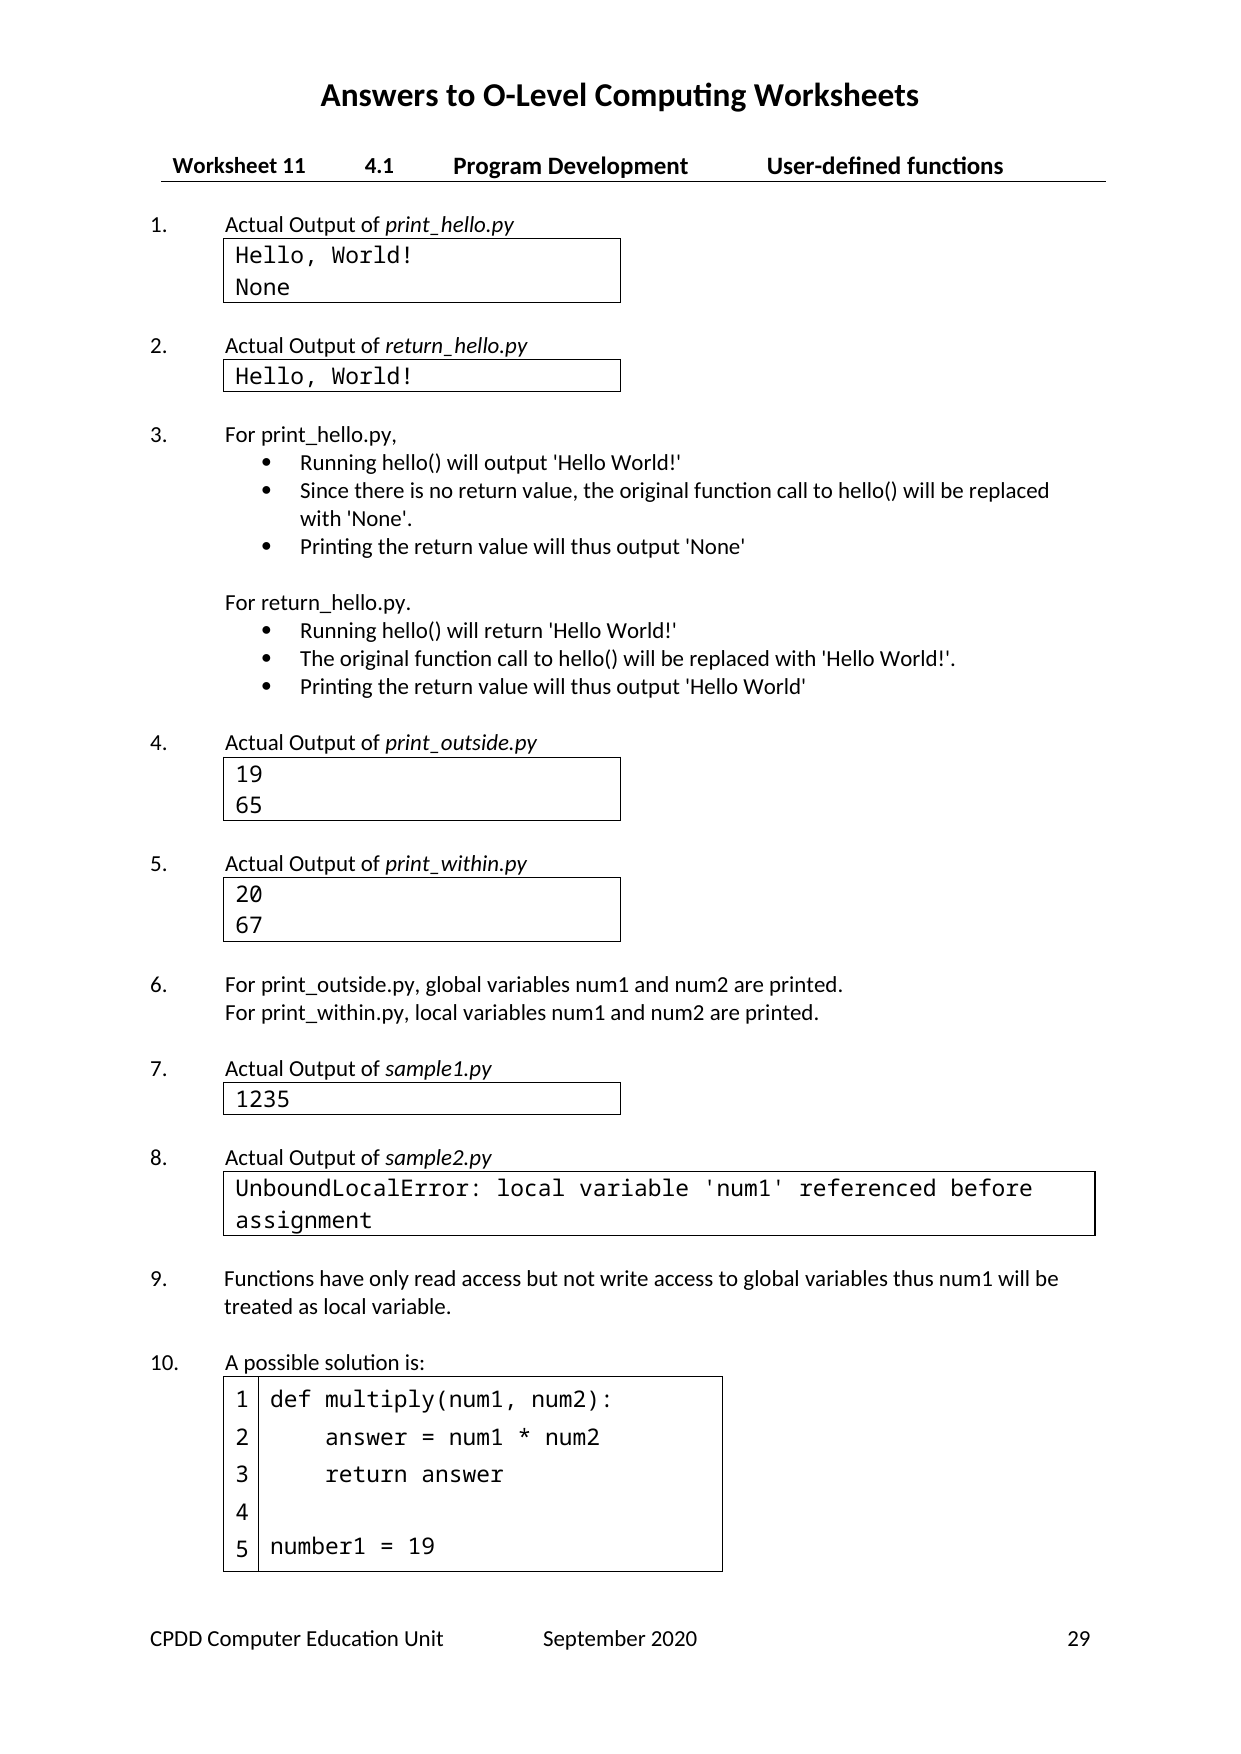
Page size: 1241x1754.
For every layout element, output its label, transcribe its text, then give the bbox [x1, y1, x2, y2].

text 6. For print_outside.py, global variables num1 and num2 are printed. [150, 970, 1090, 998]
list Running hello() will output 'Hello World!' [262, 448, 1090, 476]
text For return_hello.py. [225, 588, 1090, 616]
text 10. A possible solution is: [150, 1348, 1090, 1376]
table_header 19 65 [224, 758, 620, 820]
text 9. Functions have only read access but not write access to global variables thus num1 will be treated as local variable. [150, 1264, 1090, 1320]
text For print_within.py, local variables num1 and num2 are printed. [150, 998, 1090, 1026]
list Printing the return value will thus output 'Hello World' [262, 672, 1090, 701]
text 5. Actual Output of print_within.py [150, 849, 1090, 877]
table_header Program Development [442, 150, 755, 181]
table_header 4.1 [353, 150, 442, 181]
table_header 1 2 3 4 5 6 7 [224, 1377, 258, 1571]
table_header User-defined functions [755, 150, 1106, 181]
list Running hello() will return 'Hello World!' [262, 616, 1090, 644]
list The original function call to hello() will be replaced with 'Hello World!'. [262, 644, 1090, 672]
text 3. For print_hello.py, [150, 420, 1090, 448]
text 4. Actual Output of print_outside.py [150, 728, 1090, 757]
table_header Hello, World! None [224, 239, 620, 302]
table_header 20 67 [224, 878, 620, 941]
table_header 1235 [224, 1083, 620, 1114]
text 2. Actual Output of return_hello.py [150, 331, 1090, 359]
text 7. Actual Output of sample1.py [150, 1054, 1090, 1082]
table_header Hello, World! [224, 360, 620, 391]
table_header UnboundLocalError: local variable 'num1' referenced before assignment [224, 1172, 1094, 1235]
text 1. Actual Output of print_hello.py [150, 210, 1090, 238]
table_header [259, 1377, 722, 1571]
list Printing the return value will thus output 'None' [262, 532, 1090, 560]
table_header Worksheet 11 [161, 150, 353, 181]
text 8. Actual Output of sample2.py [150, 1143, 1090, 1171]
list Since there is no return value, the original function call to hello() will be replaced with 'None'. [262, 476, 1090, 532]
